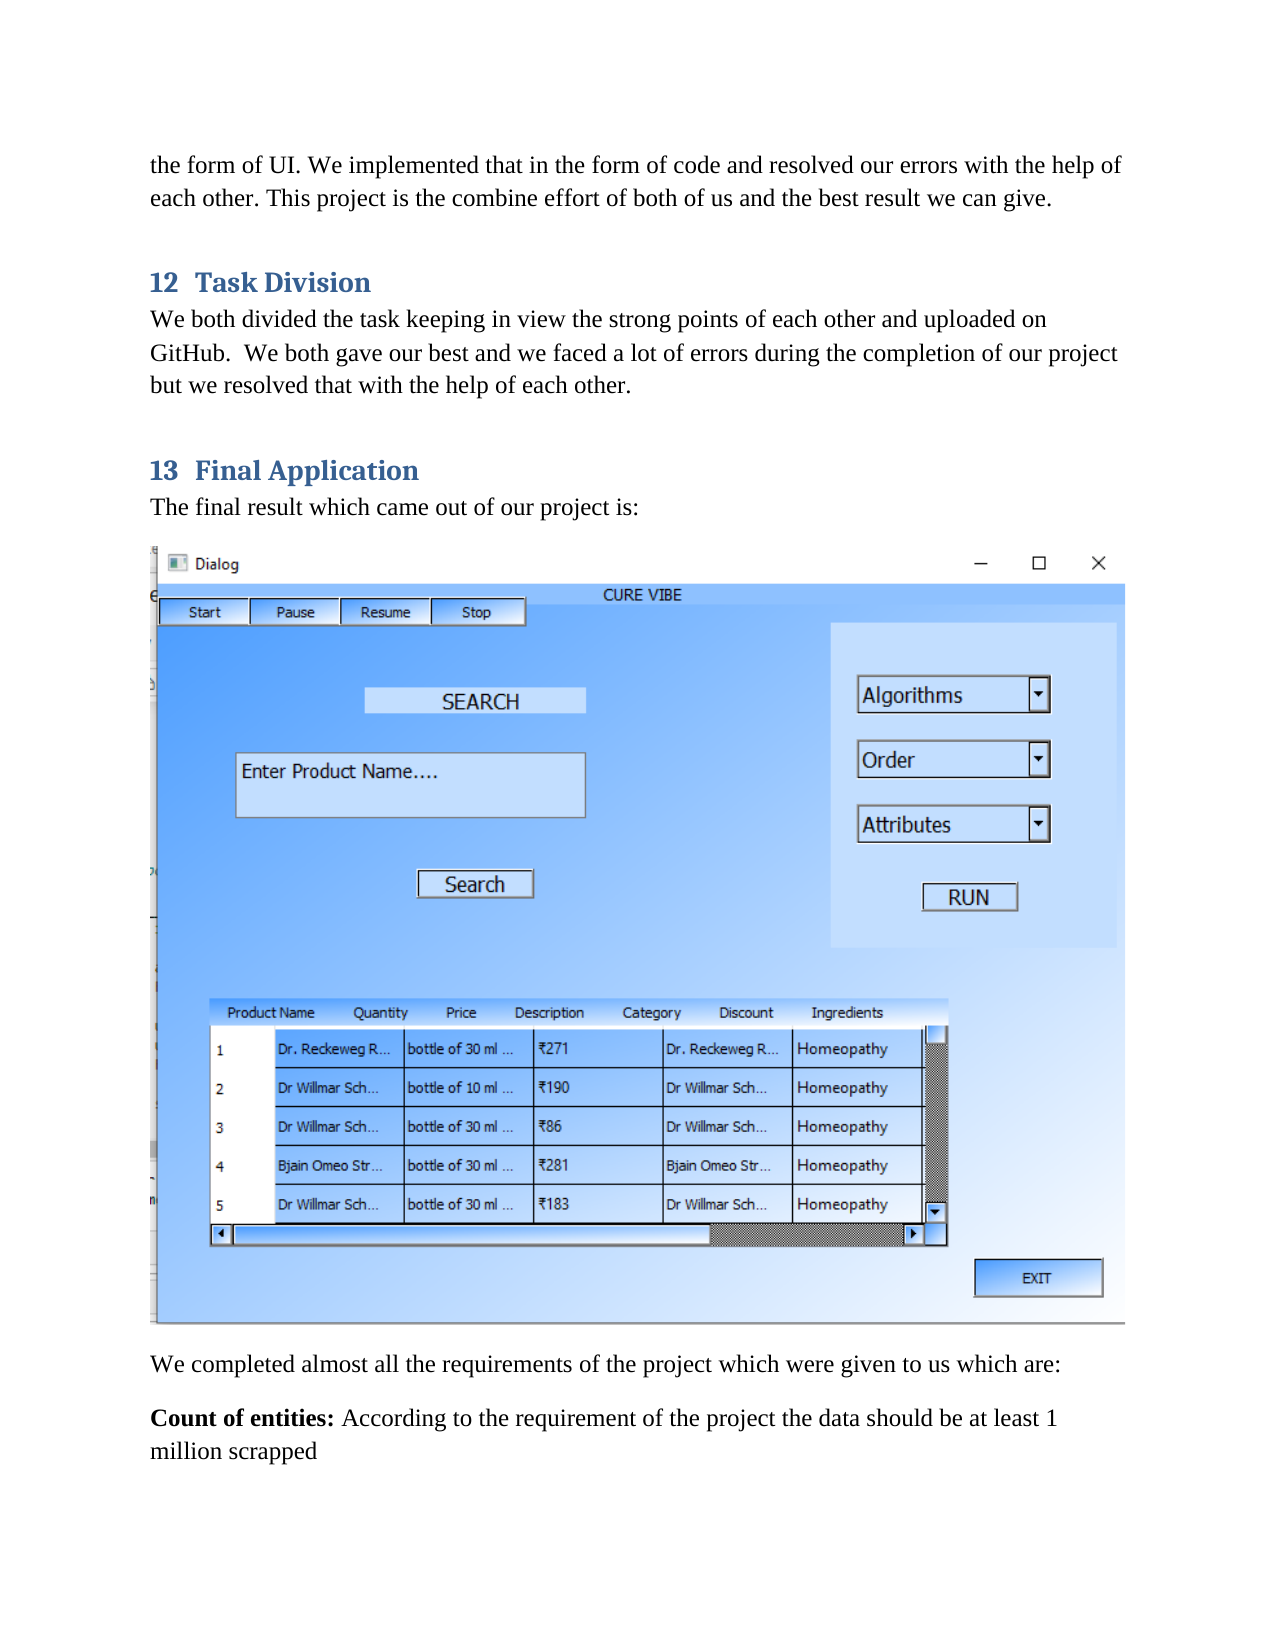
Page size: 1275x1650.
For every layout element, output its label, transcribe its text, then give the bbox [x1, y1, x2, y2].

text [150, 150, 1125, 212]
text We completed almost all the requirements of the project which were given to us which are: [150, 1349, 1125, 1378]
subtitle Task Division [150, 266, 1125, 299]
text Count of entities: According to the requirement of the project the data should be at least 1 million scrapped [150, 1403, 1125, 1465]
picture [150, 546, 1125, 1325]
text The final result which came out of our project is: [150, 492, 1125, 521]
text We both divided the task keeping in view the strong points of each other and uploaded on GitHub. We both gave our best and we faced a lot of errors during the completion of our project but we resolved that with the help of each other. [150, 304, 1125, 399]
subtitle Final Application [150, 454, 1125, 487]
